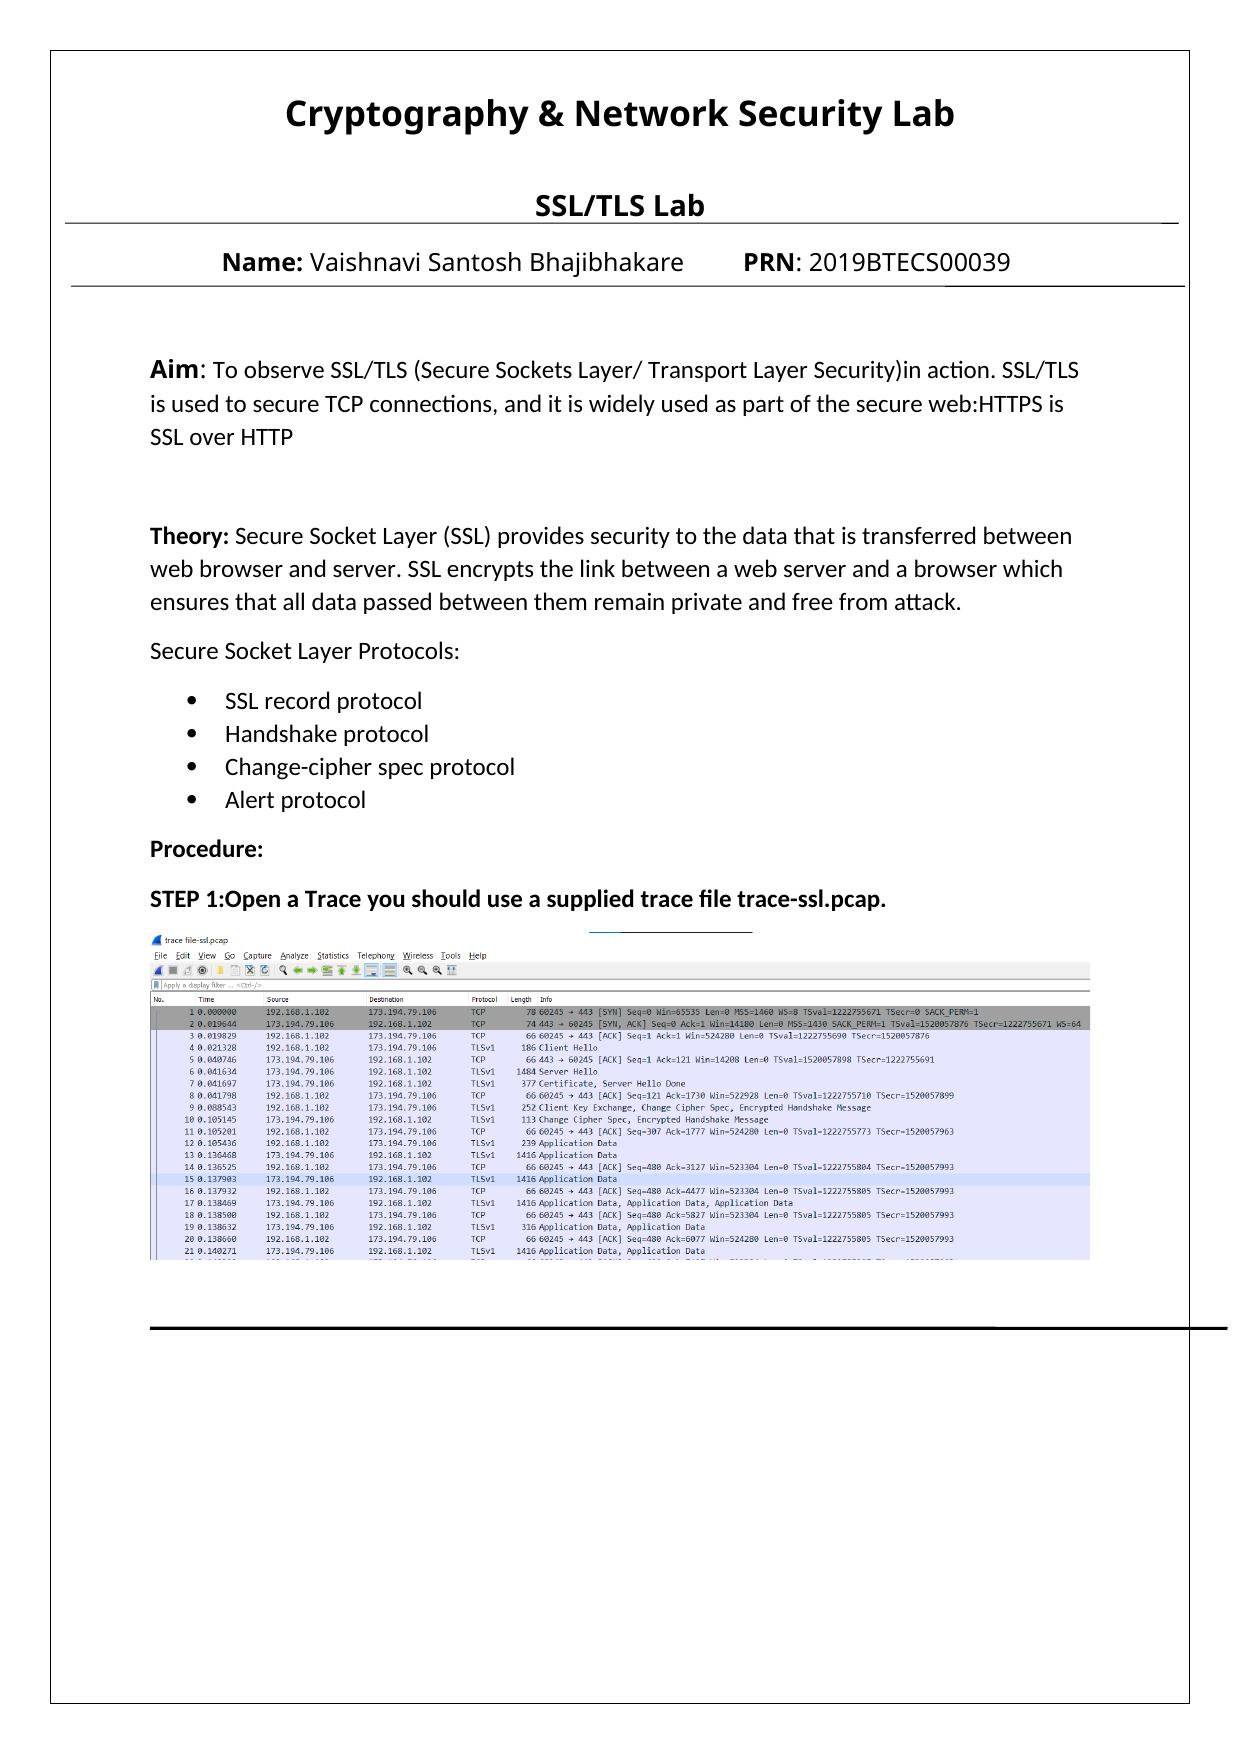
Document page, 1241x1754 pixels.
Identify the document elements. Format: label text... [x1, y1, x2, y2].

text Theory: Secure Socket Layer (SSL) provides security to the data that is transferred between web browser and server. SSL encrypts the link between a web server and a browser which ensures that all data passed between them remain private and free from attack. [150, 520, 1090, 616]
text Cryptography & Network Security Lab [150, 89, 1090, 137]
list Handshake protocol [187, 718, 1090, 748]
text Secure Socket Layer Protocols: [150, 635, 1090, 666]
picture [150, 932, 1091, 1260]
text STEP 1:Open a Trace you should use a supplied trace file trace-ssl.pcap. [150, 883, 1090, 913]
text SSL/TLS Lab [150, 185, 1090, 222]
text Name: Vaishnavi Santosh Bhajibhakare PRN: 2019BTECS00039 [150, 244, 1090, 279]
text Procedure: [150, 833, 1090, 864]
list Change-cipher spec protocol [187, 751, 1090, 781]
text Aim: To observe SSL/TLS (Secure Sockets Layer/ Transport Layer Security)in action. SSL/TLS is used to secure TCP connections, and it is widely used as part of the secure web:HTTPS is SSL over HTTP [150, 351, 1090, 451]
list SSL record protocol [187, 685, 1090, 716]
list Alert protocol [187, 784, 1090, 814]
